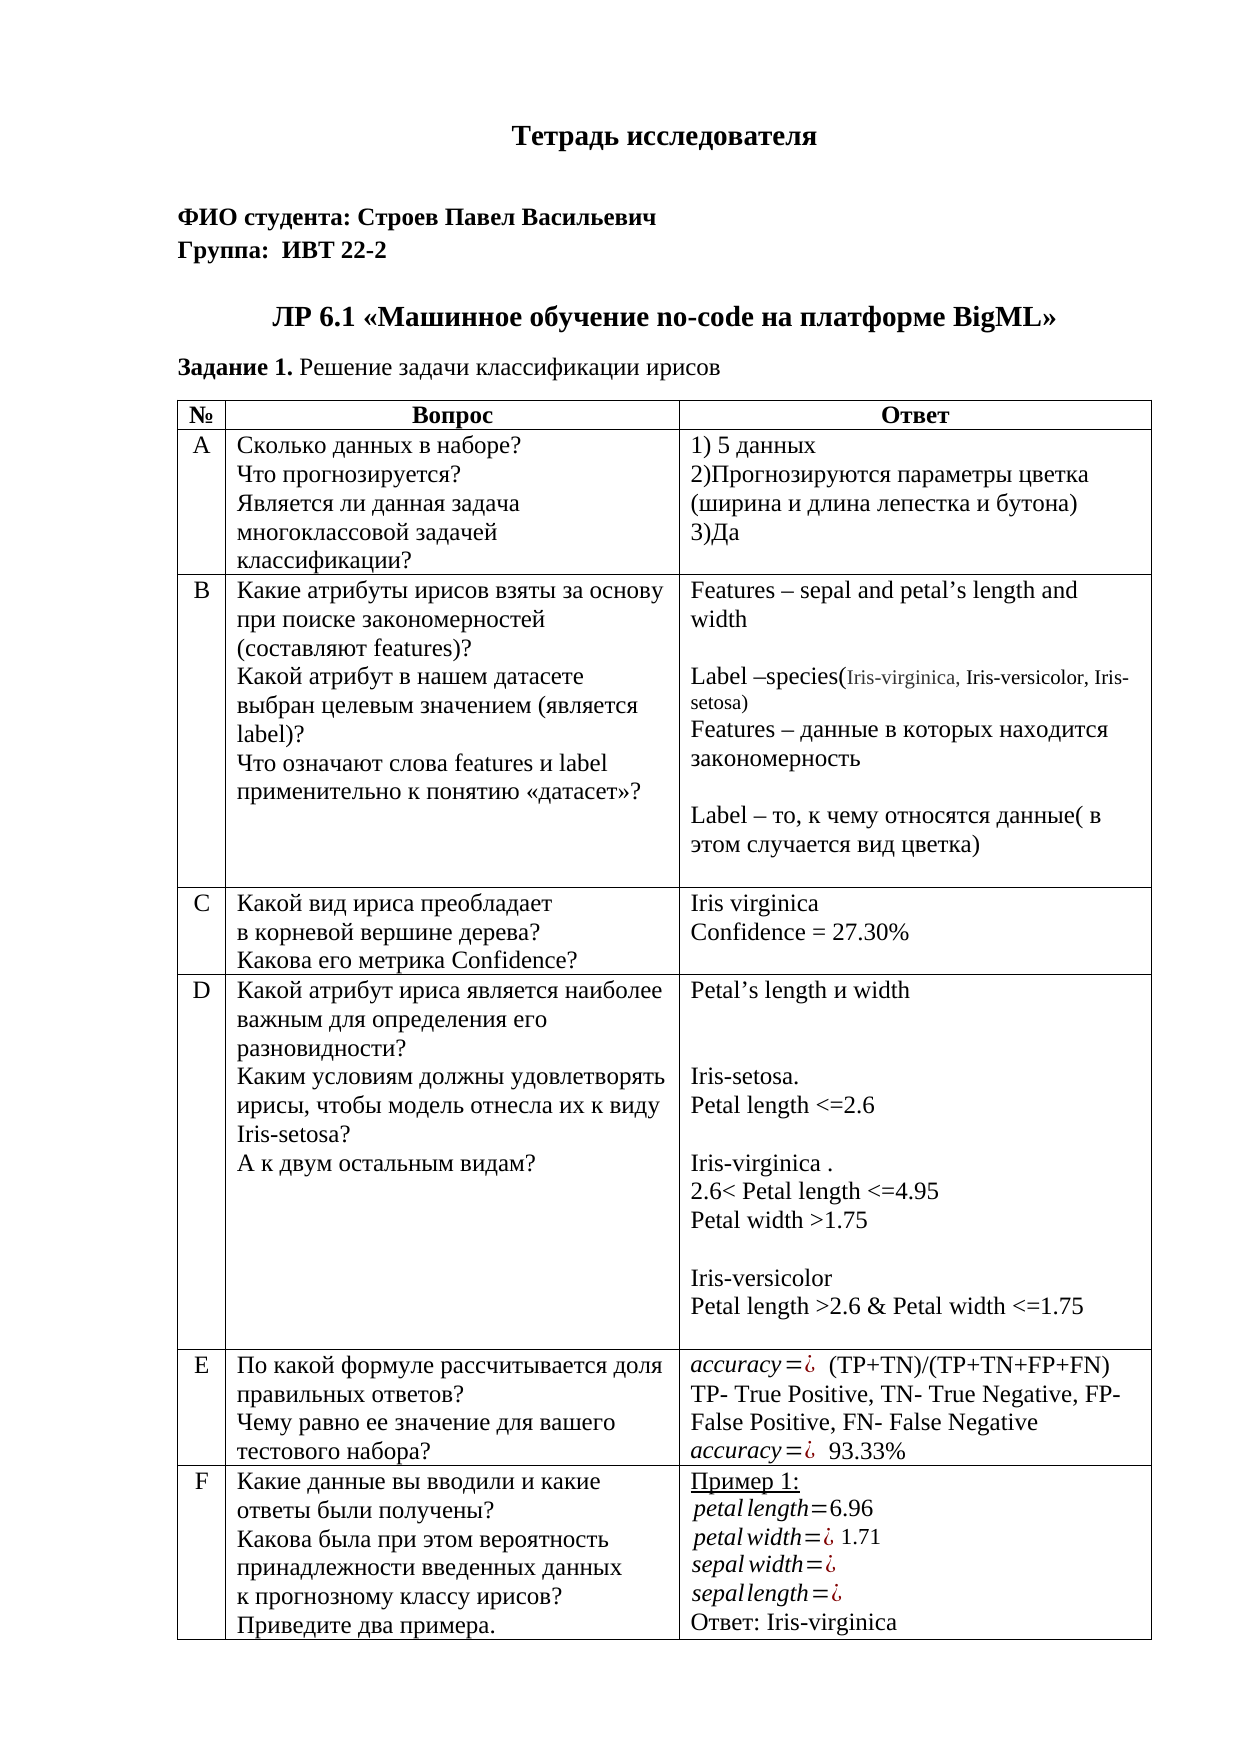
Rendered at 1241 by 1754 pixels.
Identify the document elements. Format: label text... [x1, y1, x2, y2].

table_cell C [178, 888, 225, 974]
table_cell По какой формуле рассчитывается доля правильных ответов? Чему равно ее значение для вашего тестового набора? [226, 1350, 679, 1465]
table_cell 1) 5 данных 2)Прогнозируются параметры цветка (ширина и длина лепестка и бутона) 3)Да [680, 430, 1151, 574]
table_cell F [178, 1466, 225, 1639]
table_header Вопрос [226, 401, 679, 429]
table_cell Какие атрибуты ирисов взяты за основу при поиске закономерностей (составляют features)? Какой атрибут в нашем датасете выбран целевым значением (является label)? Что означают слова features и label применительно к понятию «датасет»? [226, 575, 679, 887]
table_cell Iris virginica Confidence = 27.30% [680, 888, 1151, 974]
table_cell Сколько данных в наборе? Что прогнозируется? Является ли данная задача многоклассовой задачей классификации? [226, 430, 679, 574]
text ФИО студента: Строев Павел Васильевич [177, 202, 1152, 231]
table_header № [178, 401, 225, 429]
table_cell (TP+TN)/(TP+TN+FP+FN) TP- True Positive, TN- True Negative, FP- False Positive, FN- False Negative 93.33% [680, 1350, 1151, 1465]
table_cell Petal’s length и width Iris-setosa. Petal length <=2.6 Iris-virginica . 2.6< Petal length <=4.95 Petal width >1.75 Iris-versicolor Petal length >2.6 & Petal width <=1.75 [680, 975, 1151, 1349]
text ЛР 6.1 «Машинное обучение no-code на платформе BigML» [177, 299, 1152, 333]
table_cell Features – sepal and petal’s length and width Label –species(Iris-virginica, Iris-versicolor, Iris-setosa) Features – данные в которых находится закономерность Label – то, к чему относятся данные( в этом случается вид цветка) [680, 575, 1151, 887]
table_cell А [178, 430, 225, 574]
text Задание 1. Решение задачи классификации ирисов [177, 352, 1152, 381]
table_cell Какой атрибут ириса является наиболее важным для определения его разновидности? Каким условиям должны удовлетворять ирисы, чтобы модель отнесла их к виду Iris-setosa? А к двум остальным видам? [226, 975, 679, 1349]
table_cell B [178, 575, 225, 887]
table_cell Какой вид ириса преобладает в корневой вершине дерева? Какова его метрика Confidence? [226, 888, 679, 974]
table_cell Пример 1: 1.71 Ответ: Iris-virginica Вероятность = 67.41% Пример 2: 3.84 0.9 Ответ: Iris-versicolor Вероятность =98.48% [680, 1466, 1151, 1639]
text Группа: ИВТ 22-2 [177, 235, 1152, 264]
text Тетрадь исследователя [177, 118, 1152, 152]
table_cell E [178, 1350, 225, 1465]
table_cell D [178, 975, 225, 1349]
table_header Ответ [680, 401, 1151, 429]
